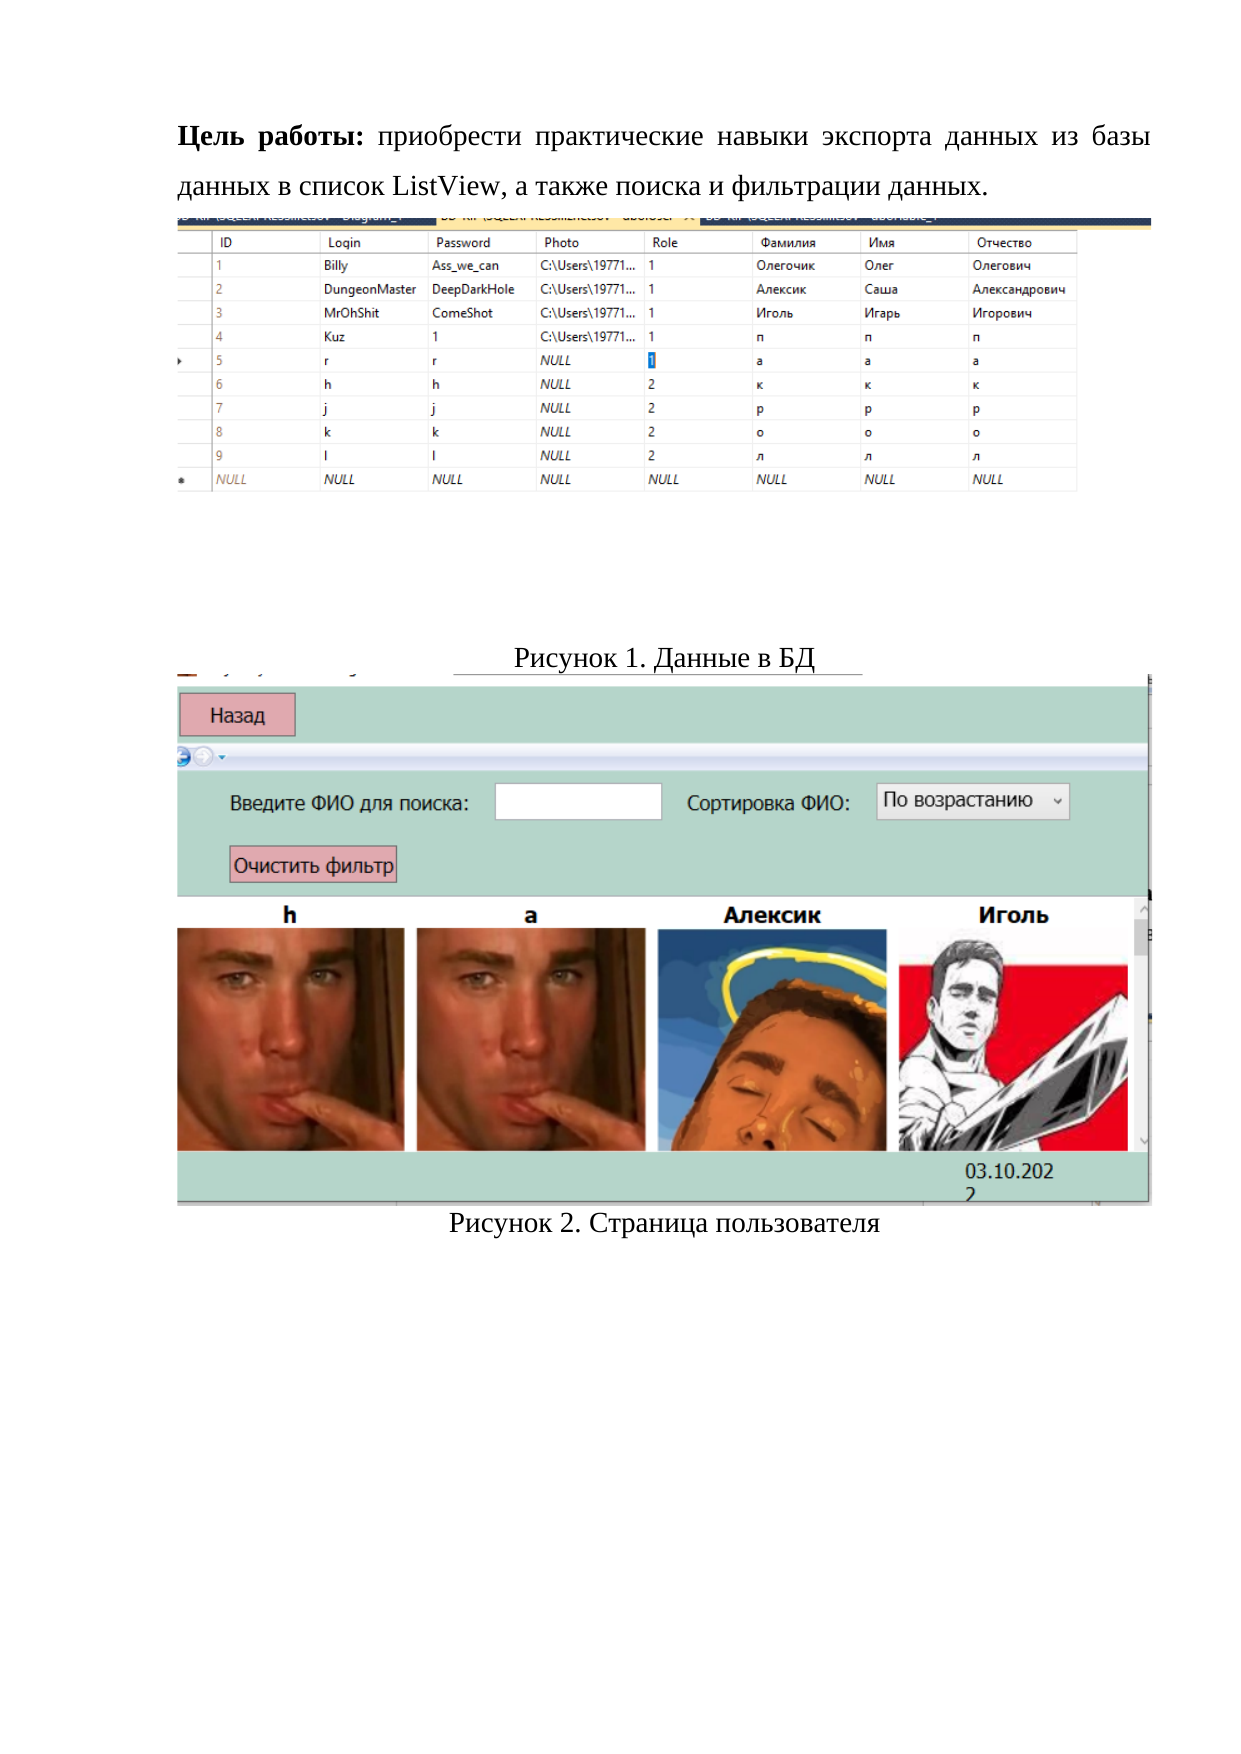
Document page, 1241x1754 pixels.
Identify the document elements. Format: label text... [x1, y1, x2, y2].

picture [177, 674, 1153, 1206]
text Рисунок 2. Страница пользователя [177, 1206, 1152, 1239]
text Рисунок 1. Данные в БД [177, 641, 1152, 674]
text Цель работы: приобрести практические навыки экспорта данных из базы данных в список ListView, а также поиска и фильтрации данных. [177, 118, 1152, 202]
picture [177, 218, 1152, 641]
